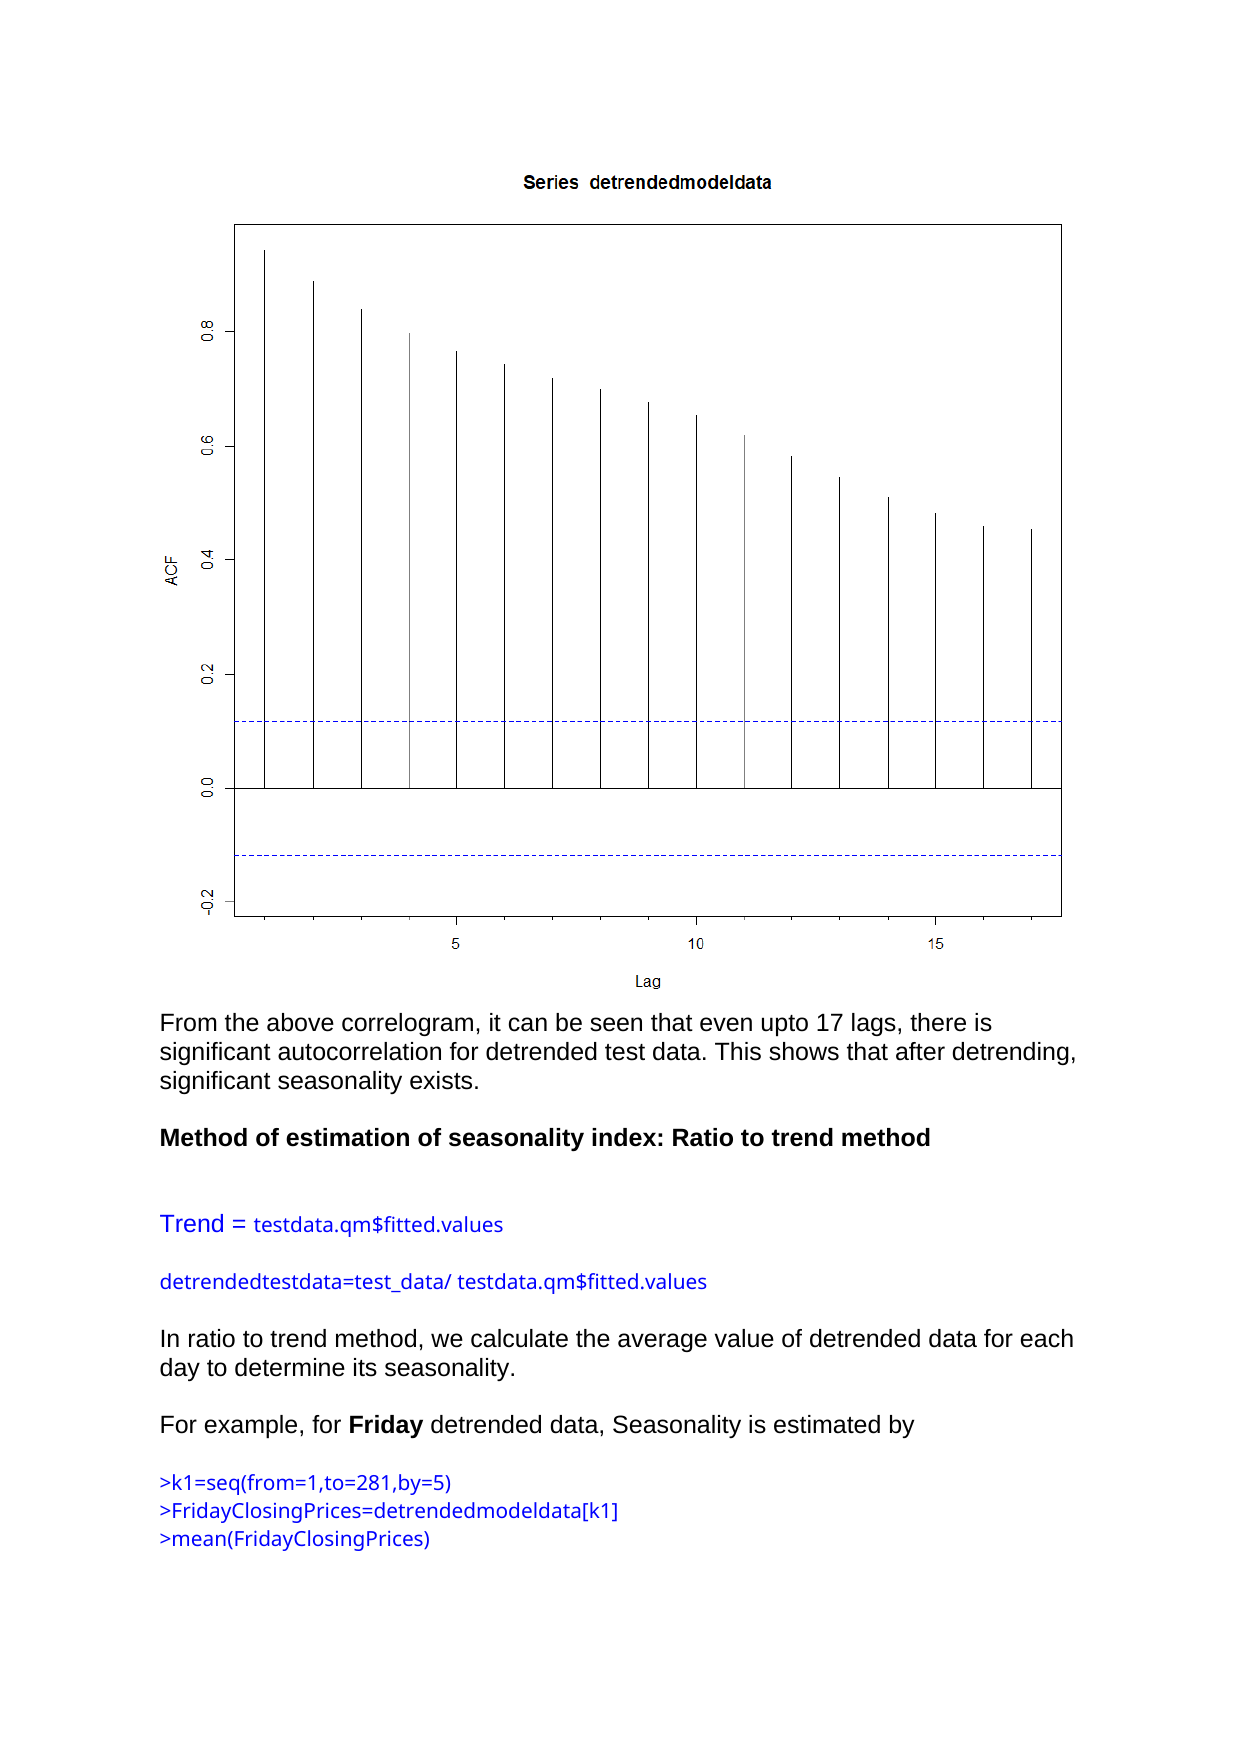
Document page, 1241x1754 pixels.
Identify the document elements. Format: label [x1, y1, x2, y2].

picture [159, 150, 1100, 1009]
table_header [150, 150, 1240, 1594]
